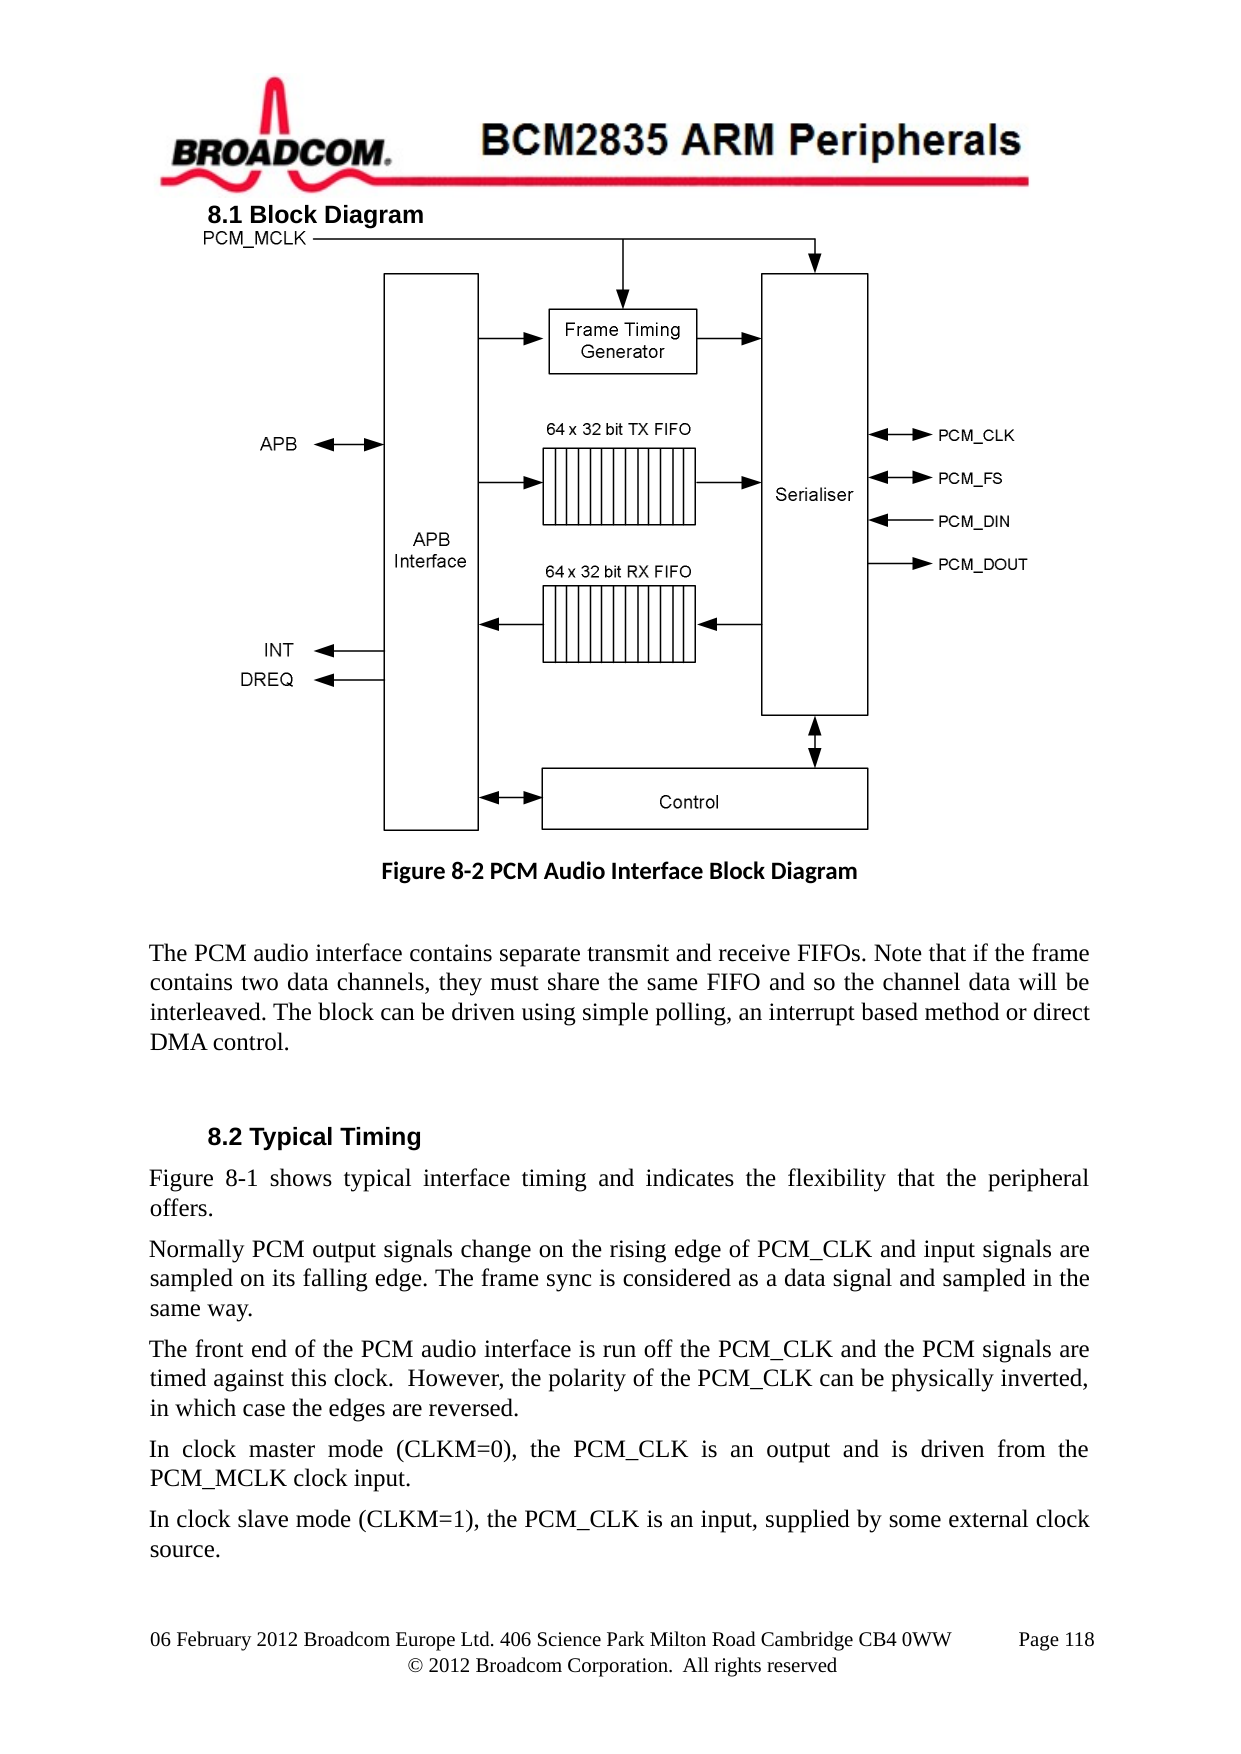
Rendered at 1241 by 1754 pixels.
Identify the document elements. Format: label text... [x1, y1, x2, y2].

picture [203, 230, 1028, 831]
subtitle 8.2 Typical Timing [207, 1122, 1100, 1151]
text In clock slave mode (CLKM=1), the PCM_CLK is an input, supplied by some external clock source. [148, 1504, 1091, 1562]
text Figure 8-1 shows typical interface timing and indicates the flexibility that the peripheral offers. [148, 1163, 1091, 1222]
text Normally PCM output signals change on the rising edge of PCM_CLK and input signals are sampled on its falling edge. The frame sync is considered as a data signal and sampled in the same way. [148, 1234, 1091, 1322]
text The front end of the PCM audio interface is run off the PCM_CLK and the PCM signals are timed against this clock. However, the polarity of the PCM_CLK can be physically inverted, in which case the edges are reversed. [148, 1334, 1091, 1422]
text In clock master mode (CLKM=0), the PCM_CLK is an output and is driven from the PCM_MCLK clock input. [148, 1434, 1091, 1492]
subtitle Figure 8-2 PCM Audio Interface Block Diagram [187, 855, 1052, 885]
subtitle 8.1 Block Diagram [207, 197, 1100, 228]
picture [153, 73, 1032, 198]
text The PCM audio interface contains separate transmit and receive FIFOs. Note that if the frame contains two data channels, they must share the same FIFO and so the channel data will be interleaved. The block can be driven using simple polling, an interrupt based method or direct DMA control. [148, 938, 1091, 1055]
